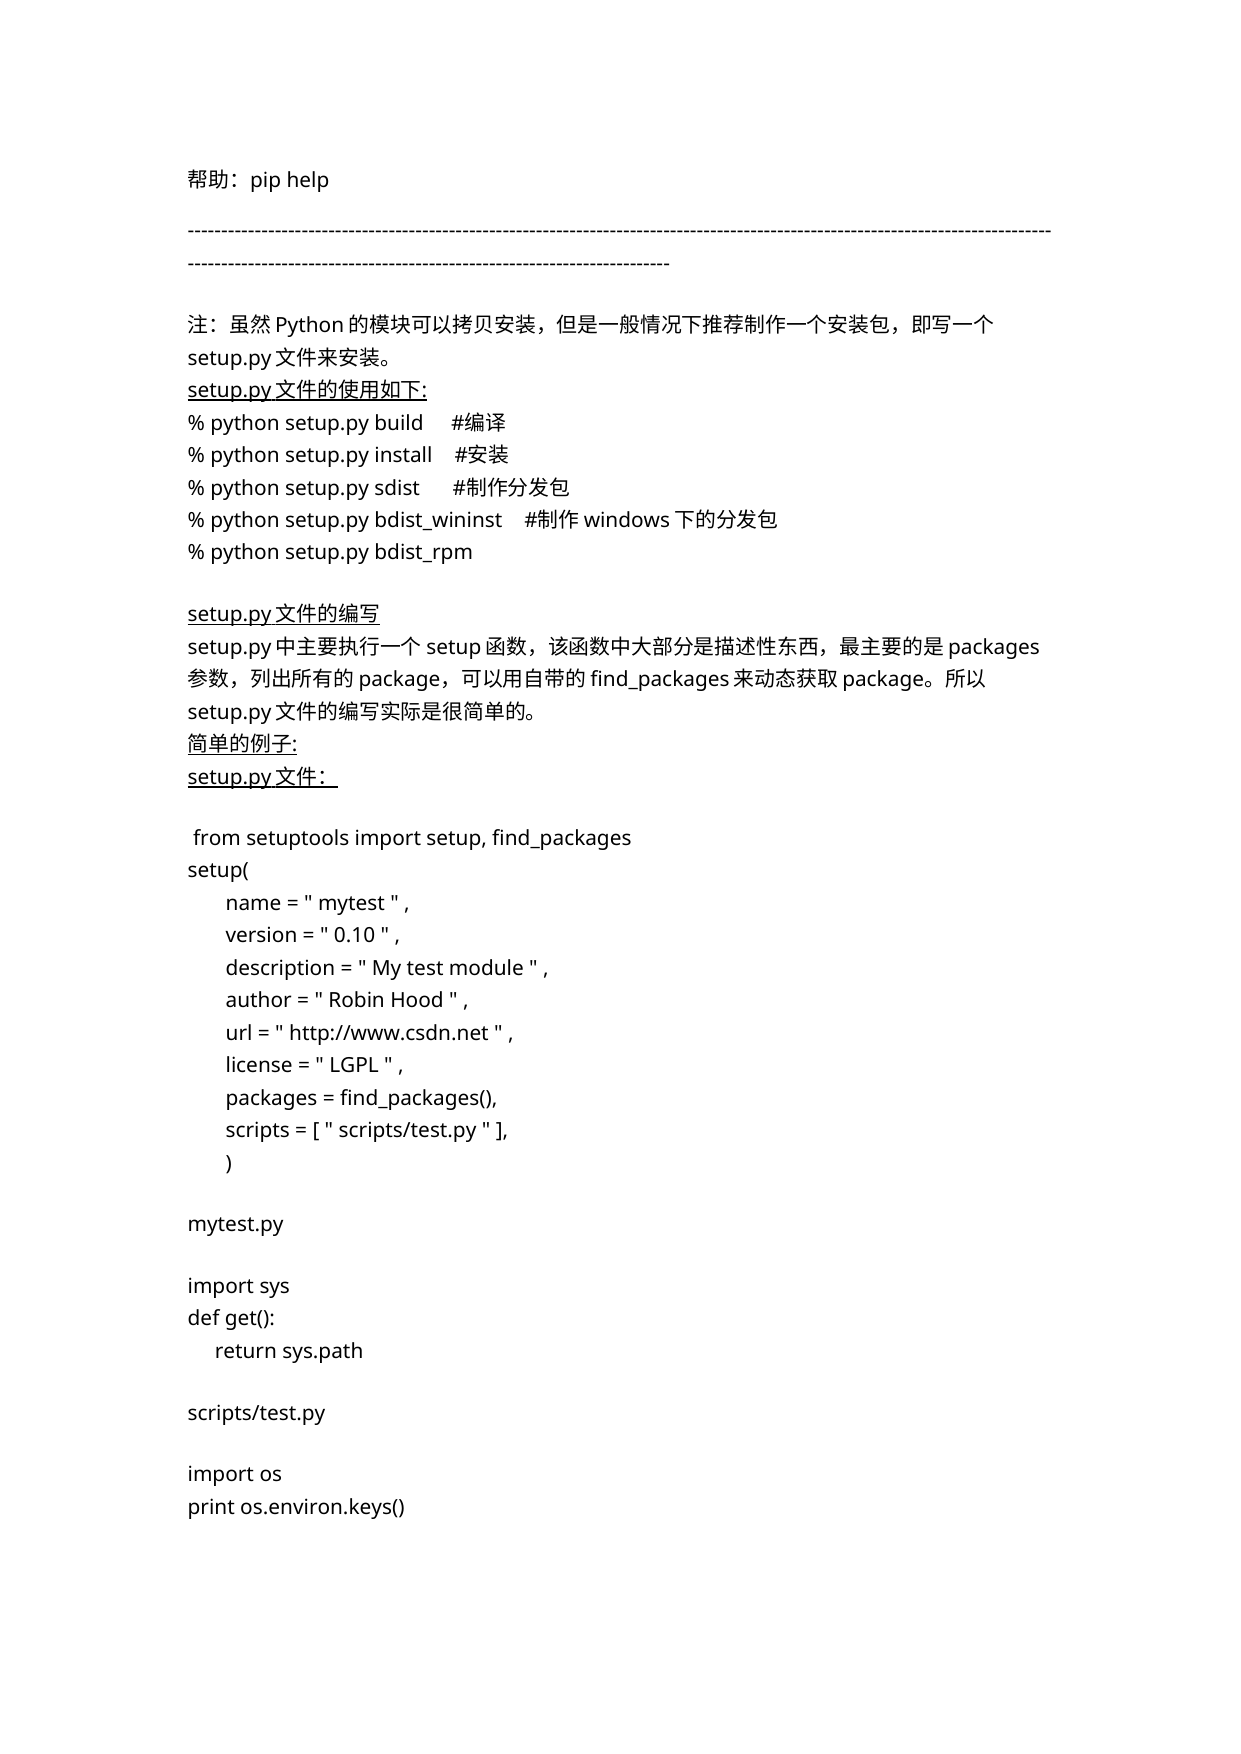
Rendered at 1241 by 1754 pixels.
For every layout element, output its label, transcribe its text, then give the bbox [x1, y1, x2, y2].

text 注：虽然Python的模块可以拷贝安装，但是一般情况下推荐制作一个安装包，即写一个setup.py文件来安装。 setup.py文件的使用如下: % python setup.py build #编译 % python setup.py install #安装 % python setup.py sdist #制作分发包 % python setup.py bdist_wininst #制作windows下的分发包 % python setup.py bdist_rpm [187, 307, 1053, 567]
text scripts/test.py [187, 1396, 1053, 1428]
text mytest.py [187, 1207, 1053, 1240]
text from setuptools import setup, find_packages setup( name = " mytest " , version = " 0.10 " , description = " My test module " , author = " Robin Hood " , url = " http://www.csdn.net " , license = " LGPL " , packages = find_packages(), scripts = [ " scripts/test.py " ], ) [187, 821, 1053, 1178]
text --------------------------------------------------------------------------------------------------------------------------------------------------------------------------------------------------------- [187, 213, 1053, 278]
text import os print os.environ.keys() [187, 1457, 1053, 1522]
text 帮助：pip help [187, 162, 1053, 194]
text setup.py文件的编写 setup.py中主要执行一个 setup函数，该函数中大部分是描述性东西，最主要的是packages参数，列出所有的package，可以用自带的find_packages来动态获取package。所以setup.py文件的编写实际是很简单的。 简单的例子: setup.py文件： [187, 597, 1053, 792]
text import sys def get(): return sys.path [187, 1269, 1053, 1367]
